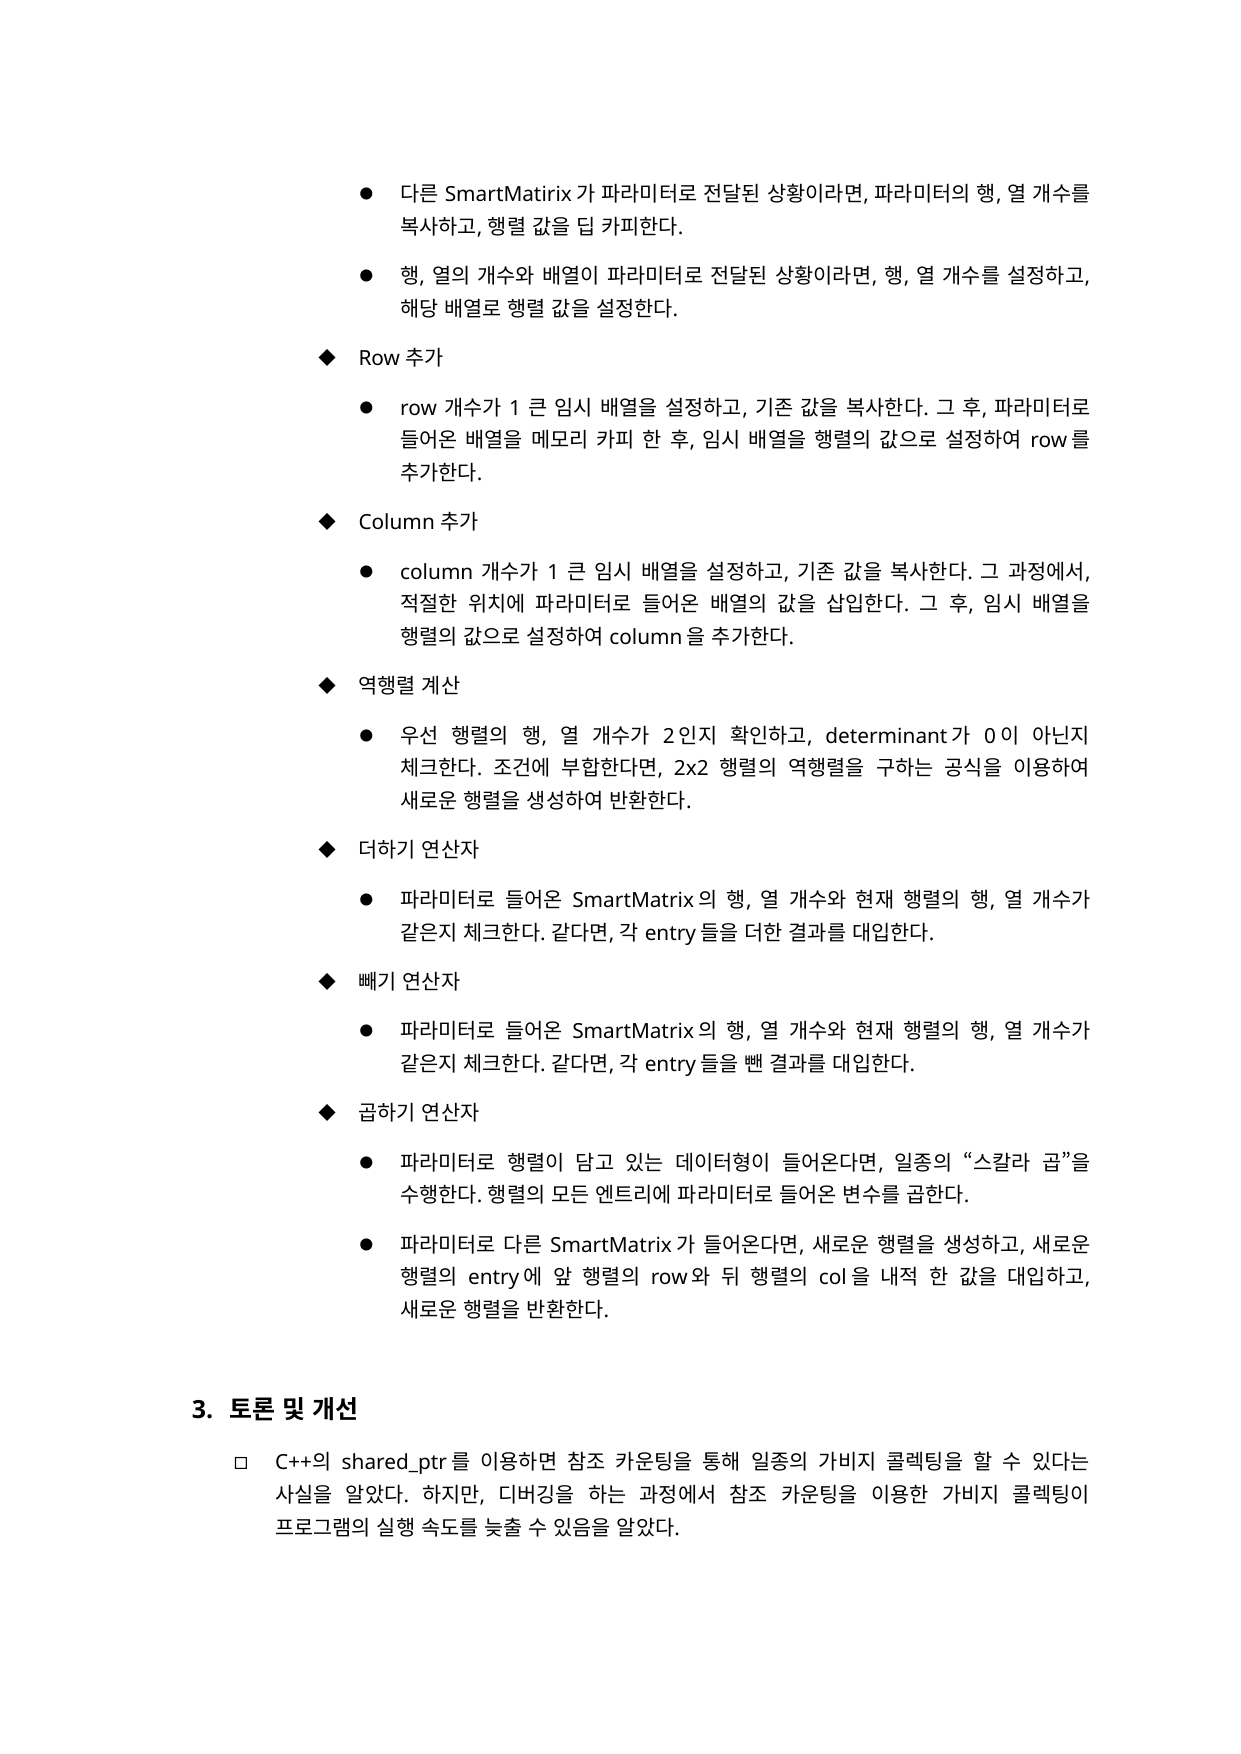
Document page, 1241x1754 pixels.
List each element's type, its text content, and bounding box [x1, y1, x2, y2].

list 파라미터로 행렬이 담고 있는 데이터형이 들어온다면, 일종의 “스칼라 곱”을 수행한다. 행렬의 모든 엔트리에 파라미터로 들어온 변수를 곱한다. [358, 1146, 1090, 1209]
list 파라미터로 들어온 SmartMatrix의 행, 열 개수와 현재 행렬의 행, 열 개수가 같은지 체크한다. 같다면, 각 entry들을 더한 결과를 대입한다. [358, 883, 1090, 946]
list 더하기 연산자 [317, 834, 1090, 864]
list 행, 열의 개수와 배열이 파라미터로 전달된 상황이라면, 행, 열 개수를 설정하고, 해당 배열로 행렬 값을 설정한다. [358, 259, 1090, 322]
list C++의 shared_ptr를 이용하면 참조 카운팅을 통해 일종의 가비지 콜렉팅을 할 수 있다는 사실을 알았다. 하지만, 디버깅을 하는 과정에서 참조 카운팅을 이용한 가비지 콜렉팅이 프로그램의 실행 속도를 늦출 수 있음을 알았다. [233, 1446, 1090, 1541]
list 토론 및 개선 [192, 1390, 1090, 1426]
list Column 추가 [317, 506, 1090, 536]
list 다른 SmartMatirix가 파라미터로 전달된 상황이라면, 파라미터의 행, 열 개수를 복사하고, 행렬 값을 딥 카피한다. [358, 177, 1090, 240]
list 빼기 연산자 [317, 965, 1090, 995]
list 역행렬 계산 [317, 670, 1090, 700]
list Row 추가 [317, 341, 1090, 372]
list 파라미터로 다른 SmartMatrix가 들어온다면, 새로운 행렬을 생성하고, 새로운 행렬의 entry에 앞 행렬의 row와 뒤 행렬의 col을 내적 한 값을 대입하고, 새로운 행렬을 반환한다. [358, 1228, 1090, 1323]
list 우선 행렬의 행, 열 개수가 2인지 확인하고, determinant가 0이 아닌지 체크한다. 조건에 부합한다면, 2x2 행렬의 역행렬을 구하는 공식을 이용하여 새로운 행렬을 생성하여 반환한다. [358, 719, 1090, 815]
list column 개수가 1 큰 임시 배열을 설정하고, 기존 값을 복사한다. 그 과정에서, 적절한 위치에 파라미터로 들어온 배열의 값을 삽입한다. 그 후, 임시 배열을 행렬의 값으로 설정하여 column을 추가한다. [358, 555, 1090, 651]
list 파라미터로 들어온 SmartMatrix의 행, 열 개수와 현재 행렬의 행, 열 개수가 같은지 체크한다. 같다면, 각 entry들을 뺀 결과를 대입한다. [358, 1014, 1090, 1077]
list 곱하기 연산자 [317, 1096, 1090, 1127]
list row 개수가 1 큰 임시 배열을 설정하고, 기존 값을 복사한다. 그 후, 파라미터로 들어온 배열을 메모리 카피 한 후, 임시 배열을 행렬의 값으로 설정하여 row를 추가한다. [358, 391, 1090, 486]
